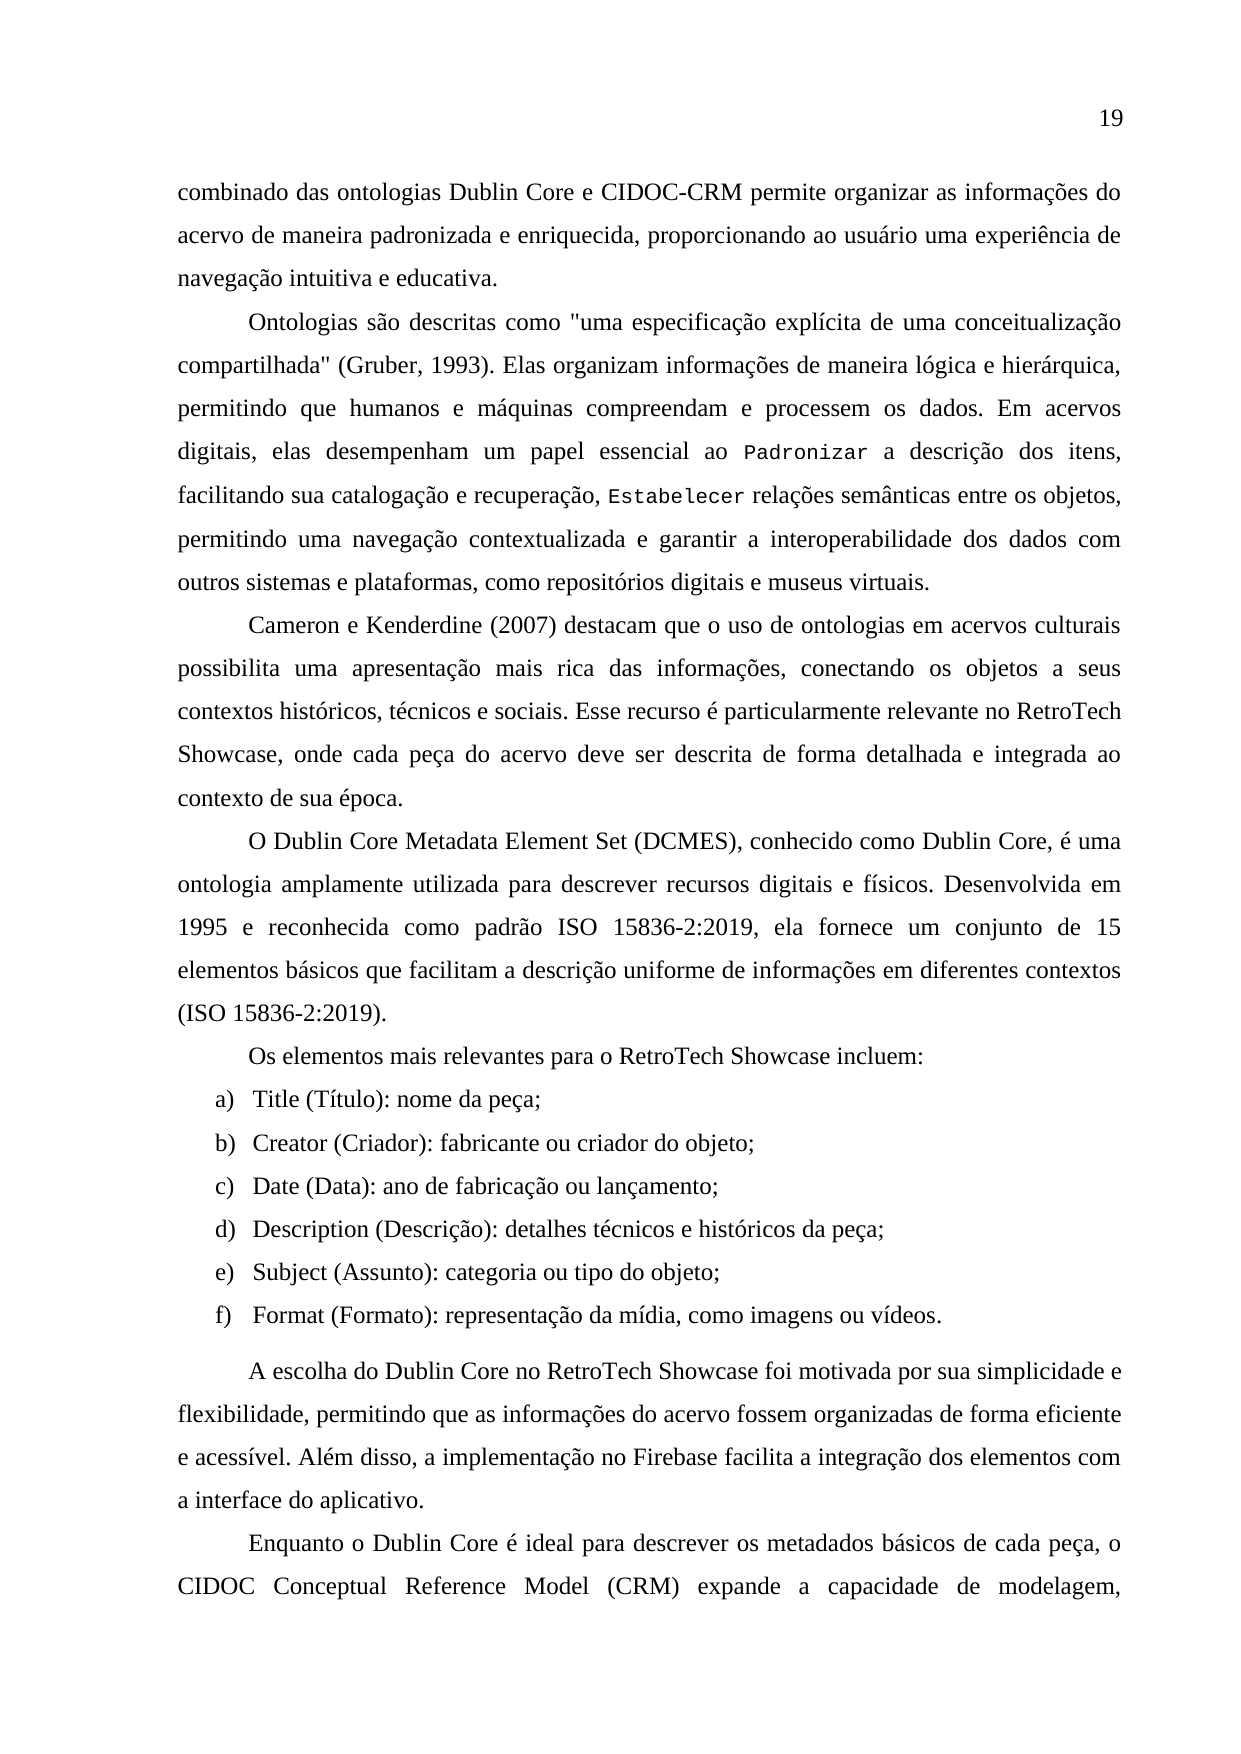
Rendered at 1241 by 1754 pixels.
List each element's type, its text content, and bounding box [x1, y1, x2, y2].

text Cameron e Kenderdine (2007) destacam que o uso de ontologias em acervos culturais possibilita uma apresentação mais rica das informações, conectando os objetos a seus contextos históricos, técnicos e sociais. Esse recurso é particularmente relevante no RetroTech Showcase, onde cada peça do acervo deve ser descrita de forma detalhada e integrada ao contexto de sua época. [177, 610, 1122, 811]
list Date (Data): ano de fabricação ou lançamento; [215, 1171, 1122, 1199]
text Ontologias são descritas como "uma especificação explícita de uma conceitualização compartilhada" (Gruber, 1993). Elas organizam informações de maneira lógica e hierárquica, permitindo que humanos e máquinas compreendam e processem os dados. Em acervos digitais, elas desempenham um papel essencial ao Padronizar a descrição dos itens, facilitando sua catalogação e recuperação, Estabelecer relações semânticas entre os objetos, permitindo uma navegação contextualizada e garantir a interoperabilidade dos dados com outros sistemas e plataformas, como repositórios digitais e museus virtuais. [177, 307, 1122, 596]
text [177, 1528, 1122, 1600]
list Description (Descrição): detalhes técnicos e históricos da peça; [215, 1214, 1122, 1243]
list Format (Formato): representação da mídia, como imagens ou vídeos. [215, 1300, 1122, 1329]
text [177, 177, 1122, 292]
text Os elementos mais relevantes para o RetroTech Showcase incluem: [177, 1041, 1122, 1070]
list Creator (Criador): fabricante ou criador do objeto; [215, 1128, 1122, 1156]
text O Dublin Core Metadata Element Set (DCMES), conhecido como Dublin Core, é uma ontologia amplamente utilizada para descrever recursos digitais e físicos. Desenvolvida em 1995 e reconhecida como padrão ISO 15836-2:2019, ela fornece um conjunto de 15 elementos básicos que facilitam a descrição uniforme de informações em diferentes contextos (ISO 15836-2:2019). [177, 826, 1122, 1027]
text A escolha do Dublin Core no RetroTech Showcase foi motivada por sua simplicidade e flexibilidade, permitindo que as informações do acervo fossem organizadas de forma eficiente e acessível. Além disso, a implementação no Firebase facilita a integração dos elementos com a interface do aplicativo. [177, 1356, 1122, 1514]
list Subject (Assunto): categoria ou tipo do objeto; [215, 1257, 1122, 1286]
list Title (Título): nome da peça; [215, 1084, 1122, 1113]
